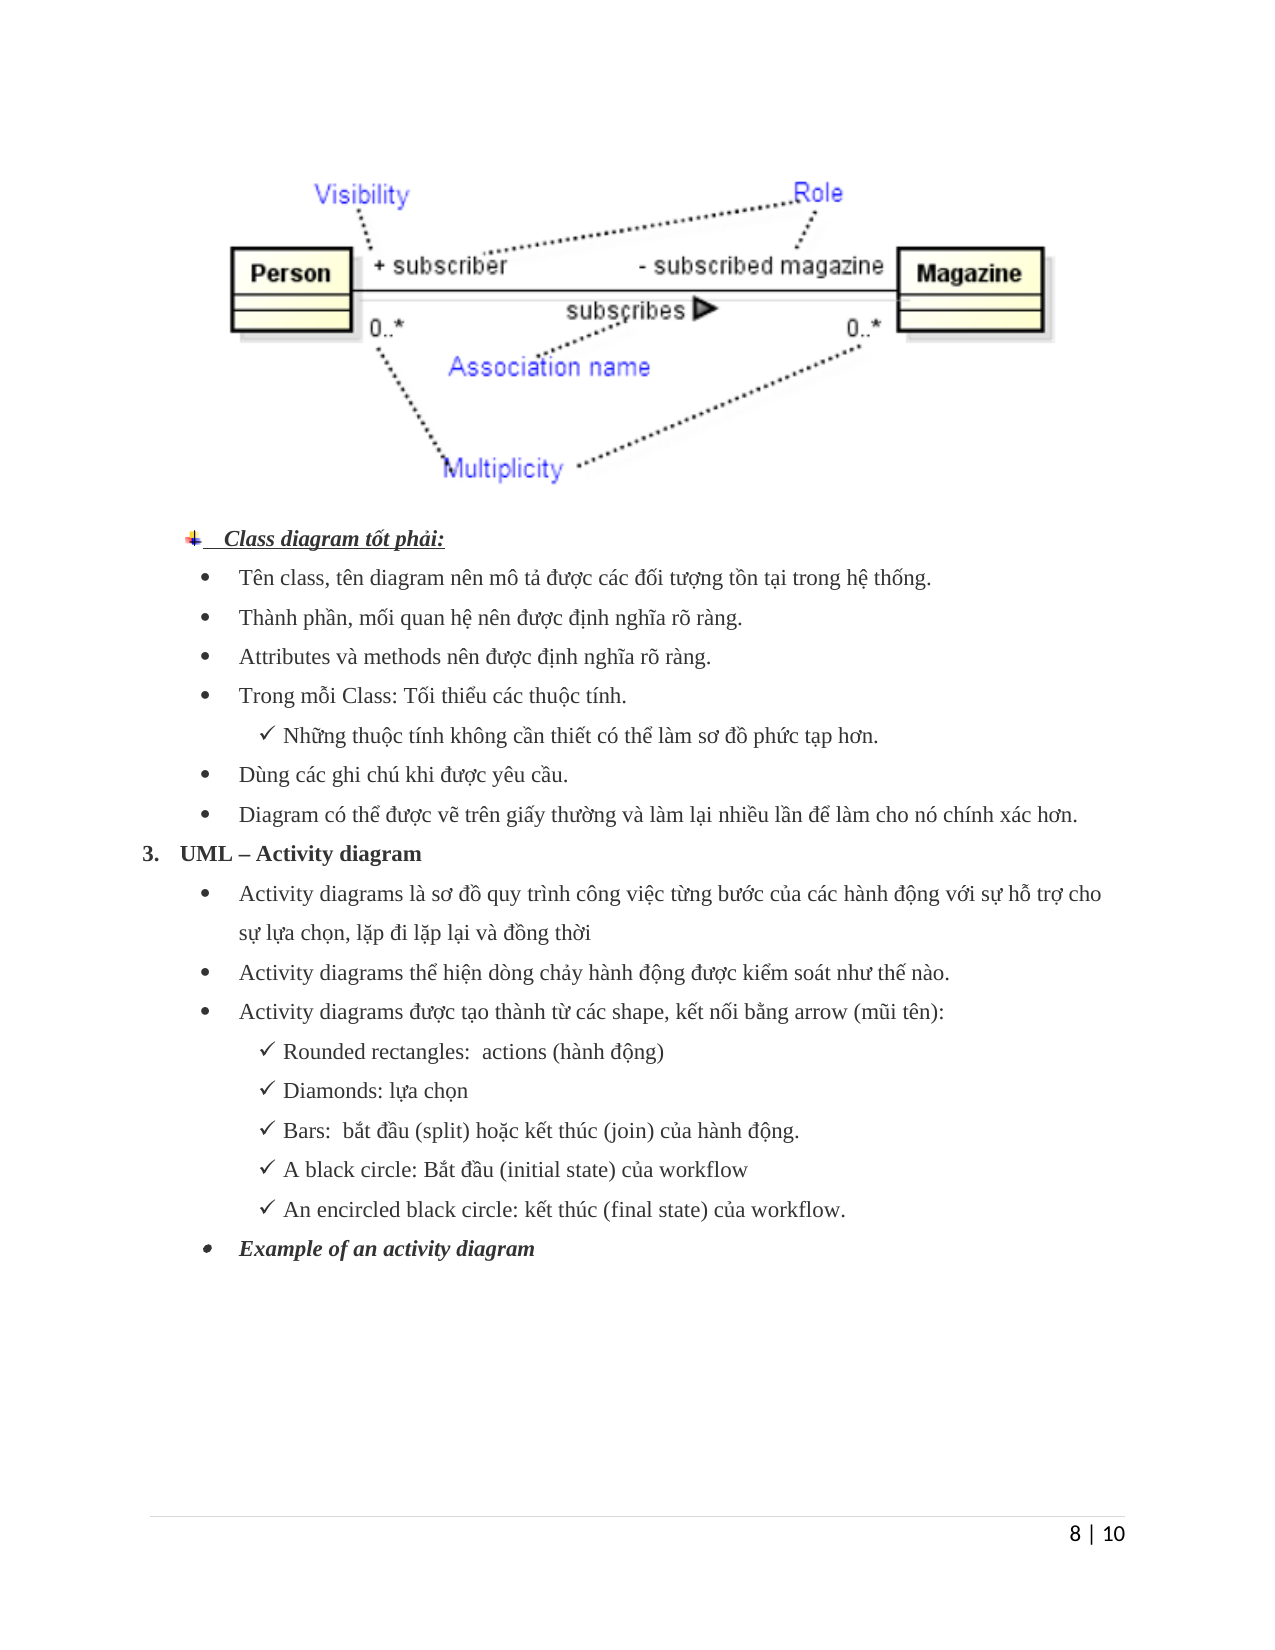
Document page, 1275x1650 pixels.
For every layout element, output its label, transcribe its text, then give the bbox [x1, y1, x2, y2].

list Trong mỗi Class: Tối thiểu các thuộc tính. [201, 683, 1125, 709]
list A black circle: Bắt đầu (initial state) của workflow [258, 1156, 1125, 1183]
list Activity diagrams là sơ đồ quy trình công việc từng bước của các hành động với sự hỗ trợ cho sự lựa chọn, lặp đi lặp lại và đồng thời [201, 880, 1125, 946]
list Activity diagrams được tạo thành từ các shape, kết nối bằng arrow (mũi tên): [201, 998, 1125, 1025]
list Example of an activity diagram [201, 1235, 1125, 1262]
list Diagram có thể được vẽ trên giấy thường và làm lại nhiều lần để làm cho nó chính xác hơn. [201, 801, 1125, 827]
list Rounded rectangles: actions (hành động) [258, 1038, 1125, 1064]
picture [199, 150, 1077, 511]
list Bars: bắt đầu (split) hoặc kết thúc (join) của hành động. [258, 1117, 1125, 1143]
list Những thuộc tính không cần thiết có thể làm sơ đồ phức tạp hơn. [258, 722, 1125, 748]
list Thành phần, mối quan hệ nên được định nghĩa rõ ràng. [201, 604, 1125, 630]
list Dùng các ghi chú khi được yêu cầu. [201, 762, 1125, 788]
list Class diagram tốt phải: [184, 525, 1125, 551]
picture [185, 529, 202, 546]
list Attributes và methods nên được định nghĩa rõ ràng. [201, 643, 1125, 669]
list Activity diagrams thể hiện dòng chảy hành động được kiểm soát như thế nào. [201, 959, 1125, 985]
list Diamonds: lựa chọn [258, 1077, 1125, 1104]
list UML – Activity diagram [142, 841, 1125, 867]
list An encircled black circle: kết thúc (final state) của workflow. [258, 1196, 1125, 1222]
list Tên class, tên diagram nên mô tả được các đối tượng tồn tại trong hệ thống. [201, 564, 1125, 591]
